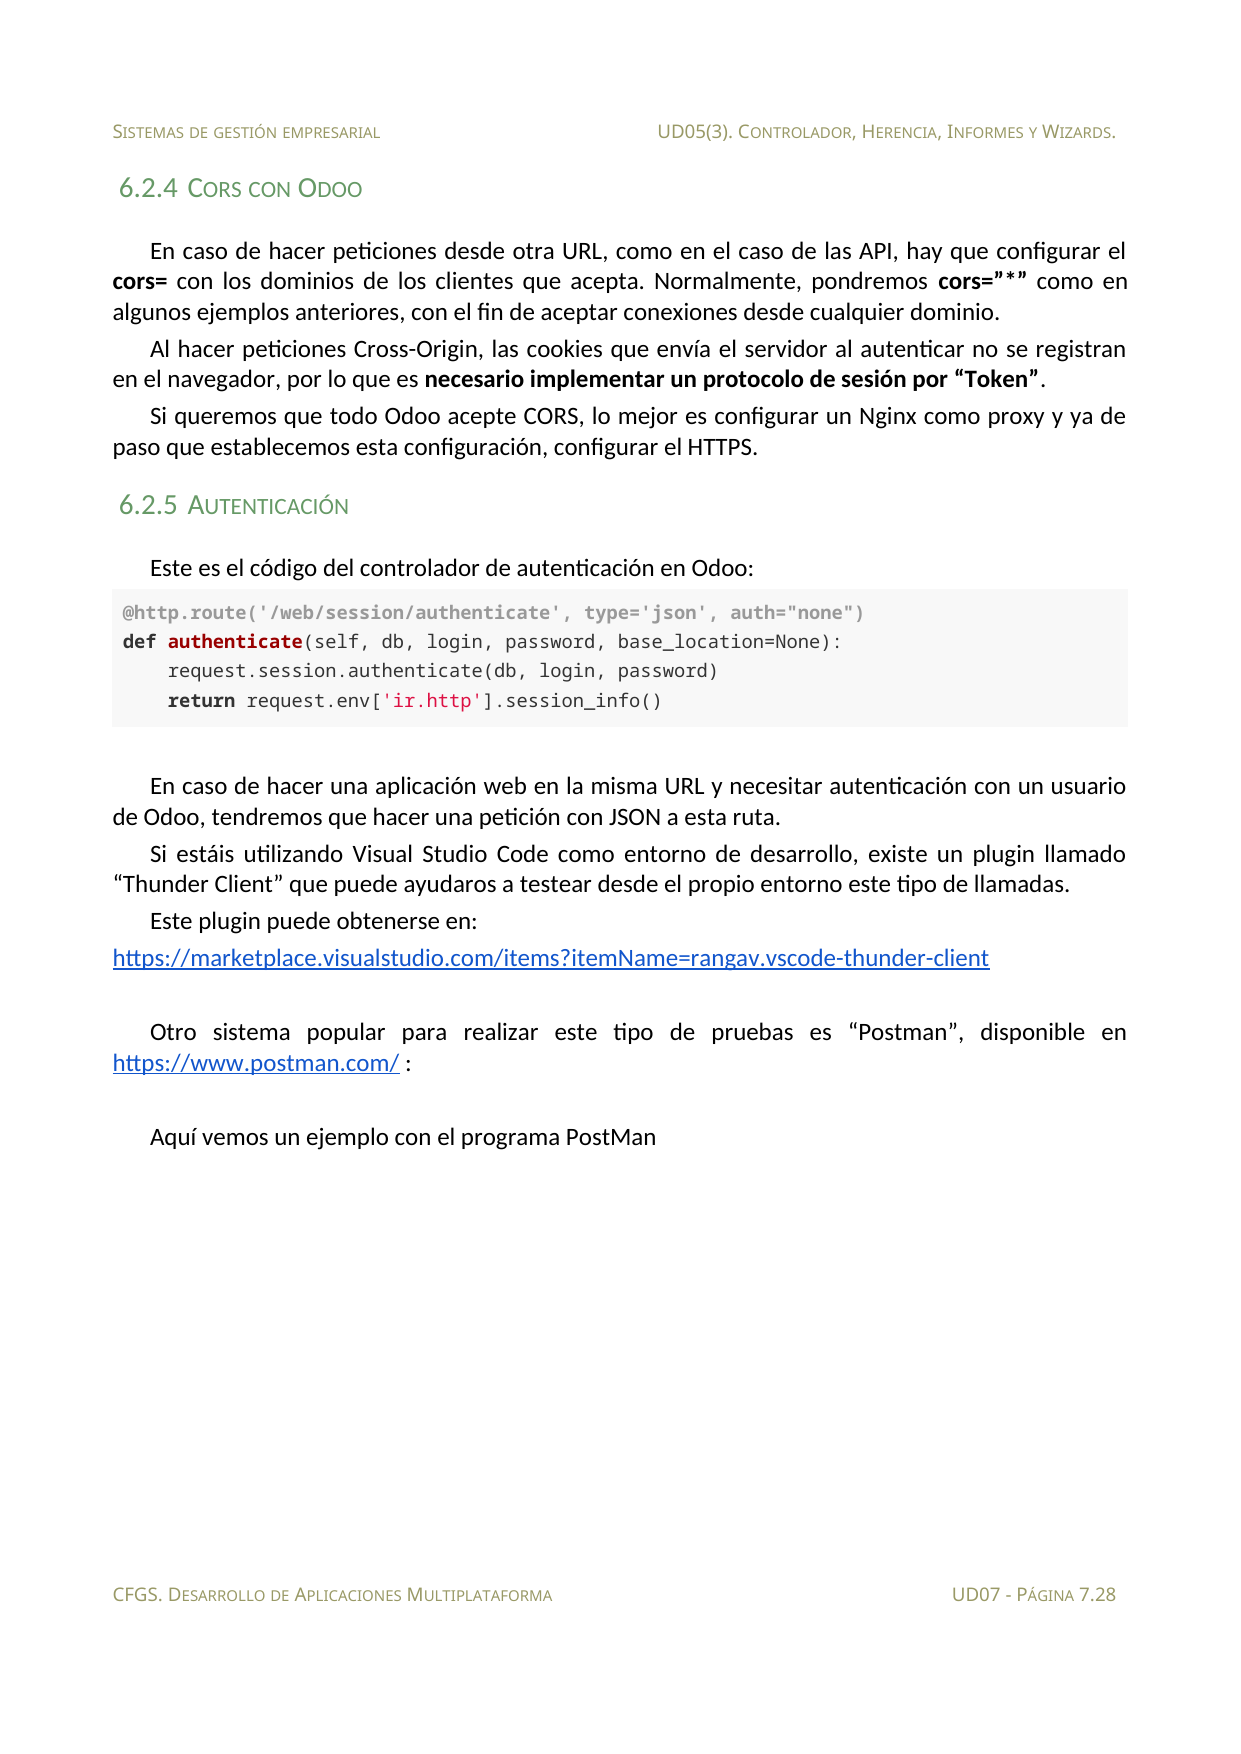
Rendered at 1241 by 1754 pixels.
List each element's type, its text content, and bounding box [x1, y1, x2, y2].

text Al hacer peticiones Cross-Origin, las cookies que envía el servidor al autenticar no se registran en el navegador, por lo que es necesario implementar un protocolo de sesión por “Token”. [112, 333, 1128, 394]
text En caso de hacer peticiones desde otra URL, como en el caso de las API, hay que configurar el cors= con los dominios de los clientes que acepta. Normalmente, pondremos cors=”*” como en algunos ejemplos anteriores, con el fin de aceptar conexiones desde cualquier dominio. [112, 235, 1128, 326]
text Este es el código del controlador de autenticación en Odoo: [112, 552, 1128, 582]
text Este plugin puede obtenerse en: [112, 905, 1128, 936]
text Si estáis utilizando Visual Studio Code como entorno de desarrollo, existe un plugin llamado “Thunder Client” que puede ayudaros a testear desde el propio entorno este tipo de llamadas. [112, 838, 1128, 899]
subtitle Autenticación [112, 486, 1128, 522]
table_header @http.route('/web/session/authenticate', type='json', auth="none") def authenticate(self, db, login, password, base_location=None): request.session.authenticate(db, login, password) return request.env['ir.http'].session_info() [112, 589, 1128, 727]
text Si queremos que todo Odoo acepte CORS, lo mejor es configurar un Nginx como proxy y ya de paso que establecemos esta configuración, configurar el HTTPS. [112, 400, 1128, 461]
text En caso de hacer una aplicación web en la misma URL y necesitar autenticación con un usuario de Odoo, tendremos que hacer una petición con JSON a esta ruta. [112, 770, 1128, 831]
text Otro sistema popular para realizar este tipo de pruebas es “Postman”, disponible en https://www.postman.com/ : [112, 1016, 1128, 1077]
text https://marketplace.visualstudio.com/items?itemName=rangav.vscode-thunder-client [112, 942, 1128, 973]
subtitle Cors con Odoo [112, 169, 1128, 205]
text Aquí vemos un ejemplo con el programa PostMan [112, 1121, 1128, 1151]
